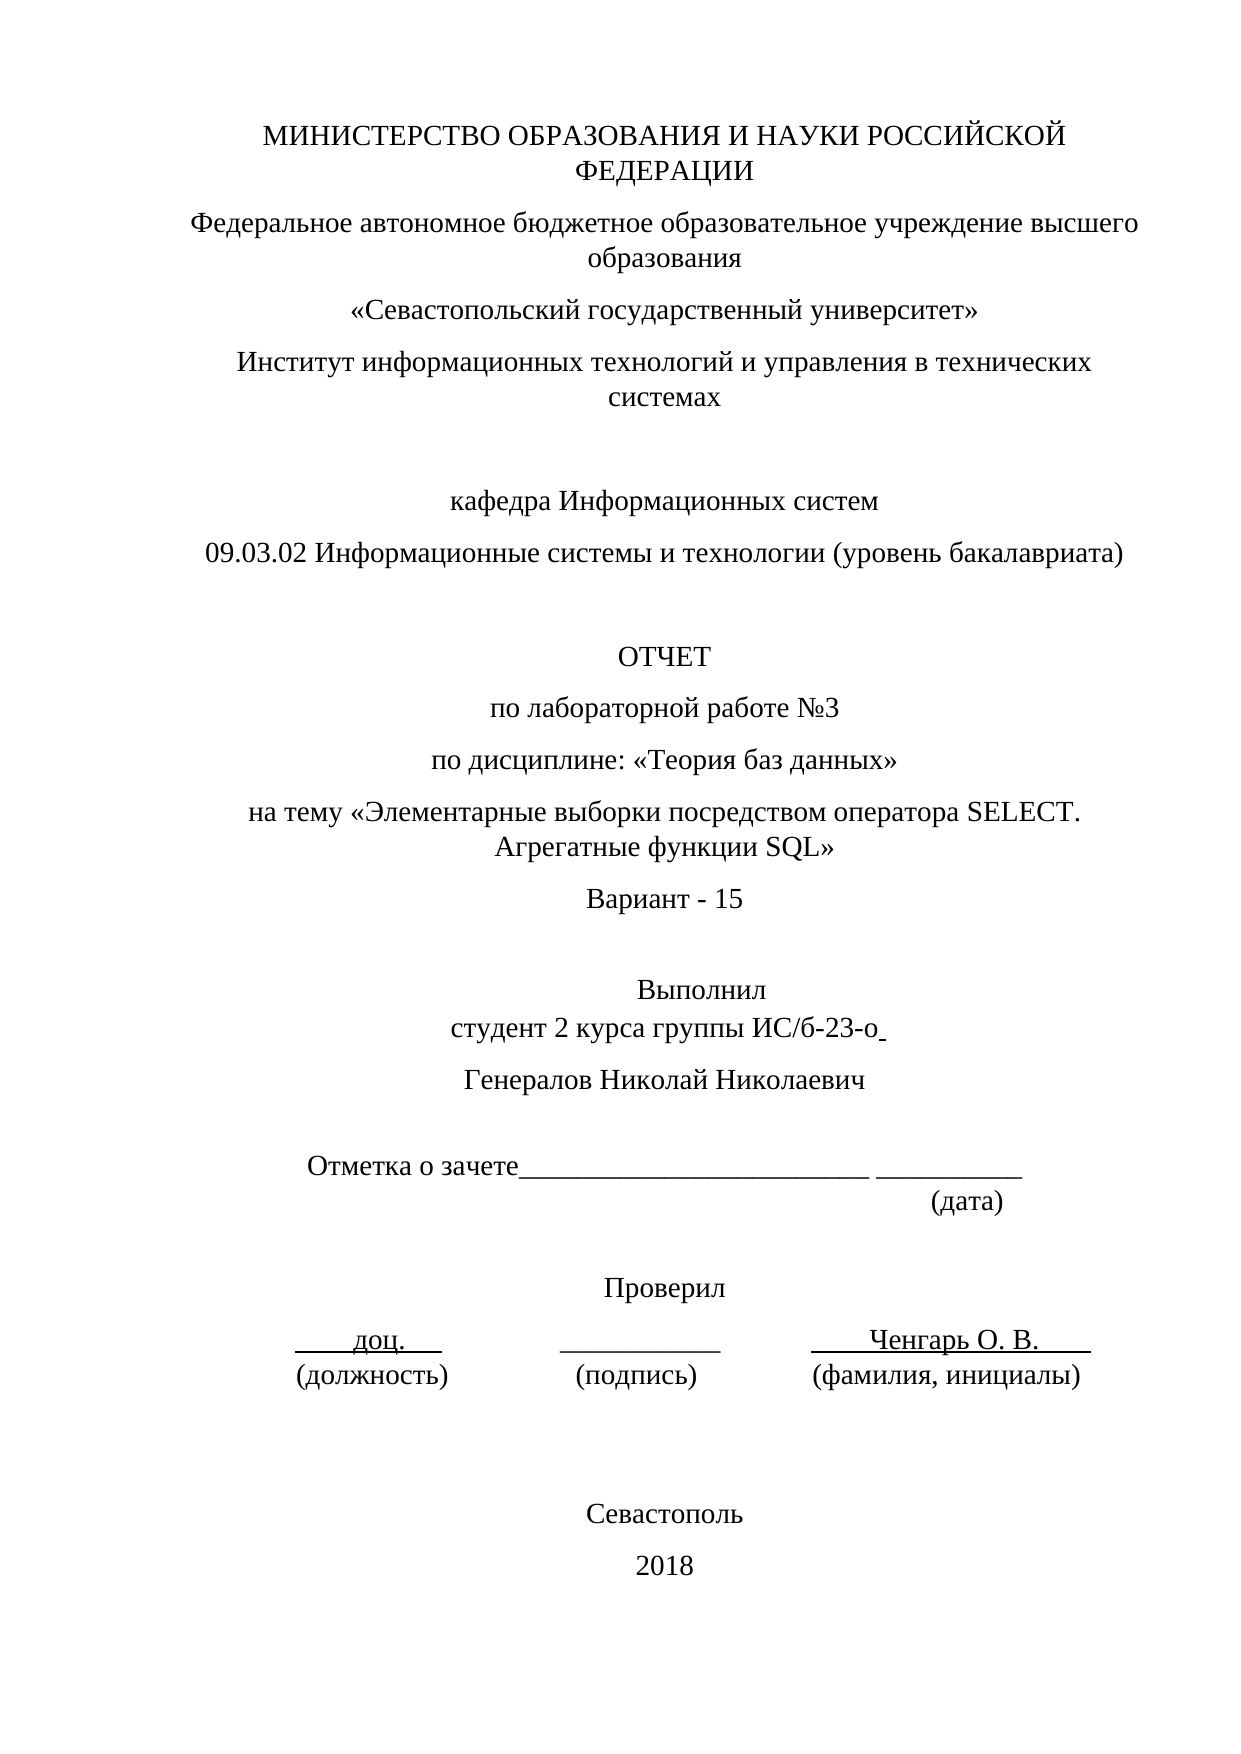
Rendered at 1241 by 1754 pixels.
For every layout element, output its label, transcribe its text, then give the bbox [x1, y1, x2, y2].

text Севастополь [177, 1496, 1152, 1529]
text студент 2 курса группы ИС/б-23-о [177, 1010, 1152, 1044]
text Выполнил [177, 972, 1152, 1005]
text доц. ___________ Ченгарь О. В. [251, 1322, 1152, 1355]
text Отметка о зачете________________________ __________ [177, 1148, 1152, 1181]
text кафедра Информационных систем [177, 483, 1152, 517]
text «Севастопольский государственный университет» [177, 292, 1152, 326]
text (должность) (подпись) (фамилия, инициалы) [177, 1357, 1152, 1391]
text 09.03.02 Информационные системы и технологии (уровень бакалавриата) [177, 535, 1152, 568]
text Институт информационных технологий и управления в технических системах [177, 344, 1152, 413]
text МИНИСТЕРСТВО ОБРАЗОВАНИЯ И НАУКИ РОССИЙСКОЙ ФЕДЕРАЦИИ [177, 118, 1152, 187]
text по дисциплине: «Теория баз данных» [177, 742, 1152, 776]
text 2018 [177, 1548, 1152, 1581]
text на тему «Элементарные выборки посредством оператора SELECT. Агрегатные функции SQL» [177, 794, 1152, 863]
text Вариант - 15 [177, 881, 1152, 915]
text по лабораторной работе №3 [177, 691, 1152, 724]
text ОТЧЕТ [177, 639, 1152, 672]
text Проверил [177, 1270, 1152, 1303]
text Генералов Николай Николаевич [177, 1062, 1152, 1096]
text (дата) [177, 1183, 1152, 1216]
text Федеральное автономное бюджетное образовательное учреждение высшего образования [177, 205, 1152, 274]
